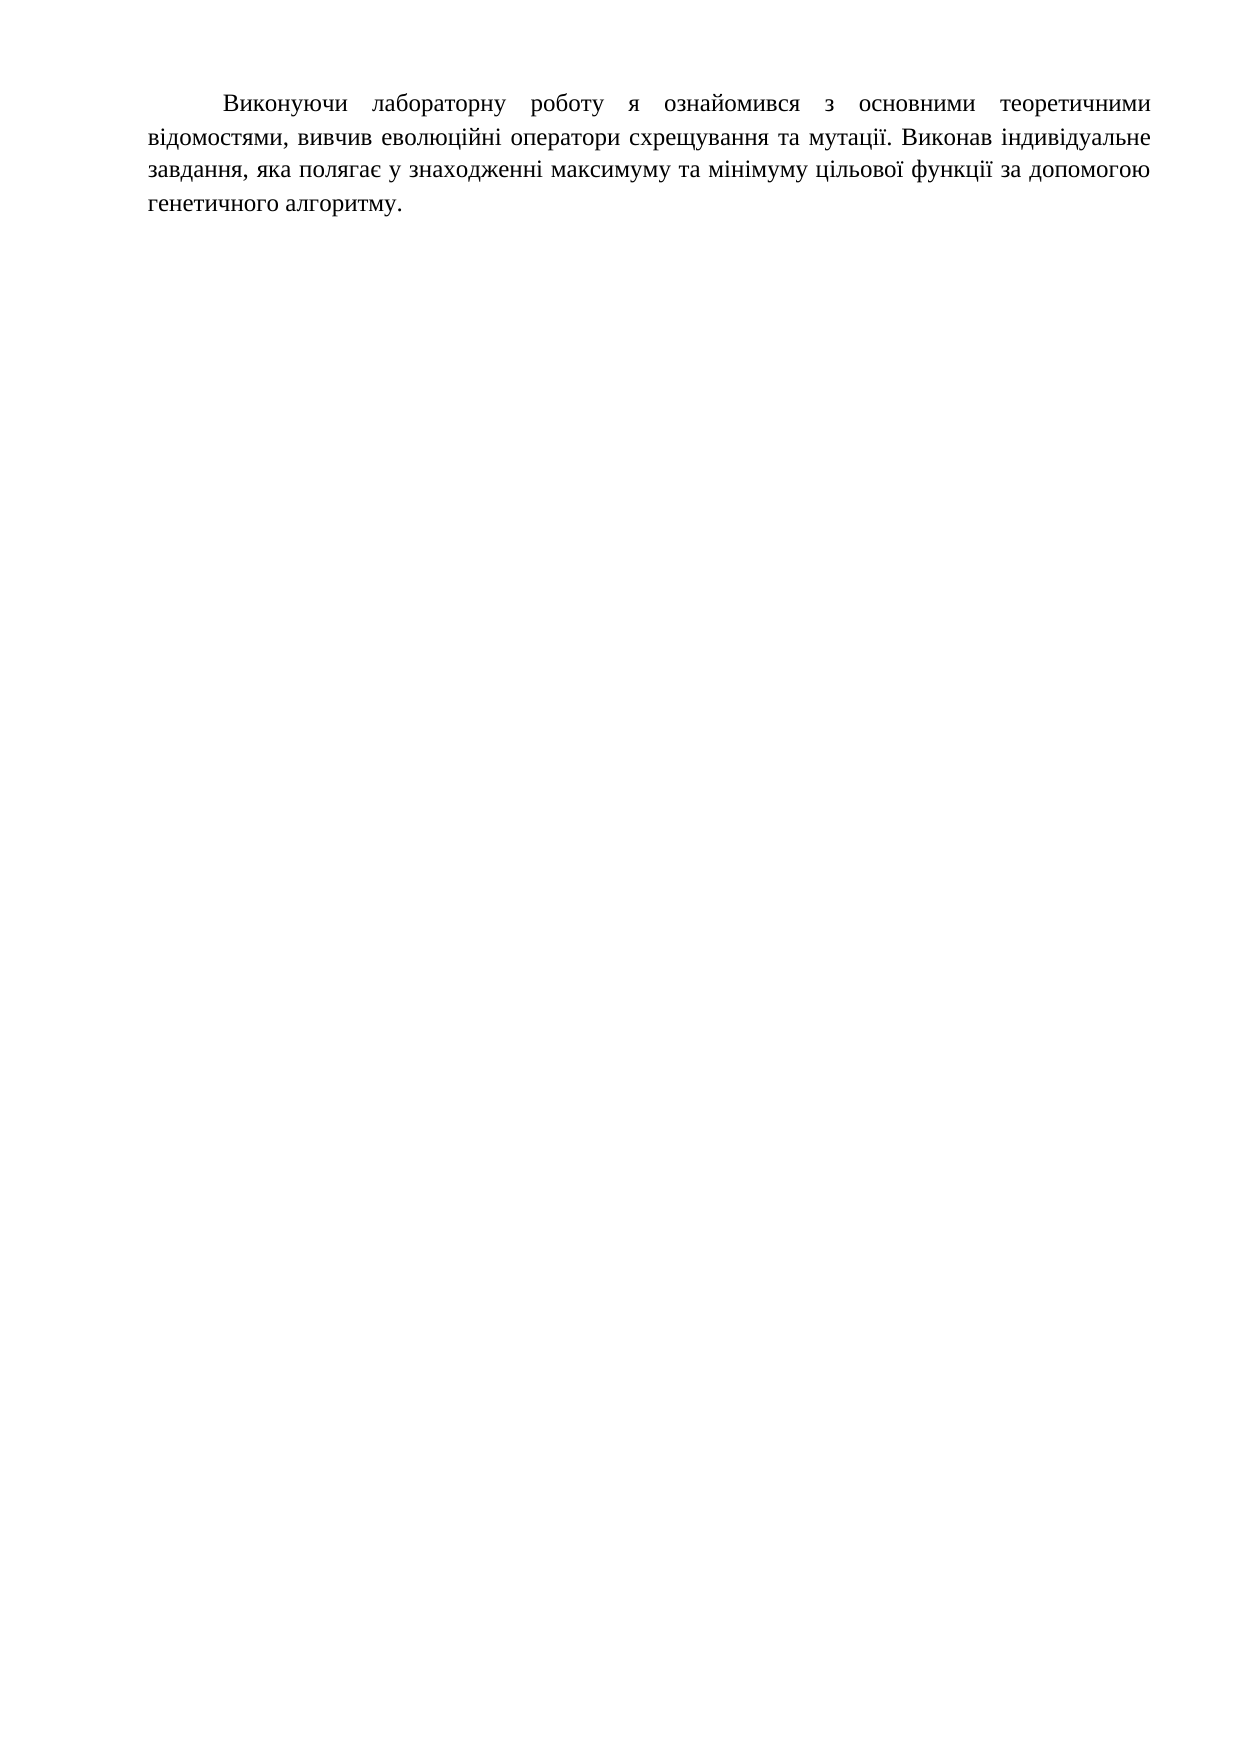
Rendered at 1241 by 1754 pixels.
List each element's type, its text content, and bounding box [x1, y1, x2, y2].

text Виконуючи лабораторну роботу я ознайомився з основними теоретичними відомостями, вивчив еволюційні оператори схрещування та мутації. Виконав індивідуальне завдання, яка полягає у знаходженні максимуму та мінімуму цільової функції за допомогою генетичного алгоритму. [148, 88, 1152, 216]
